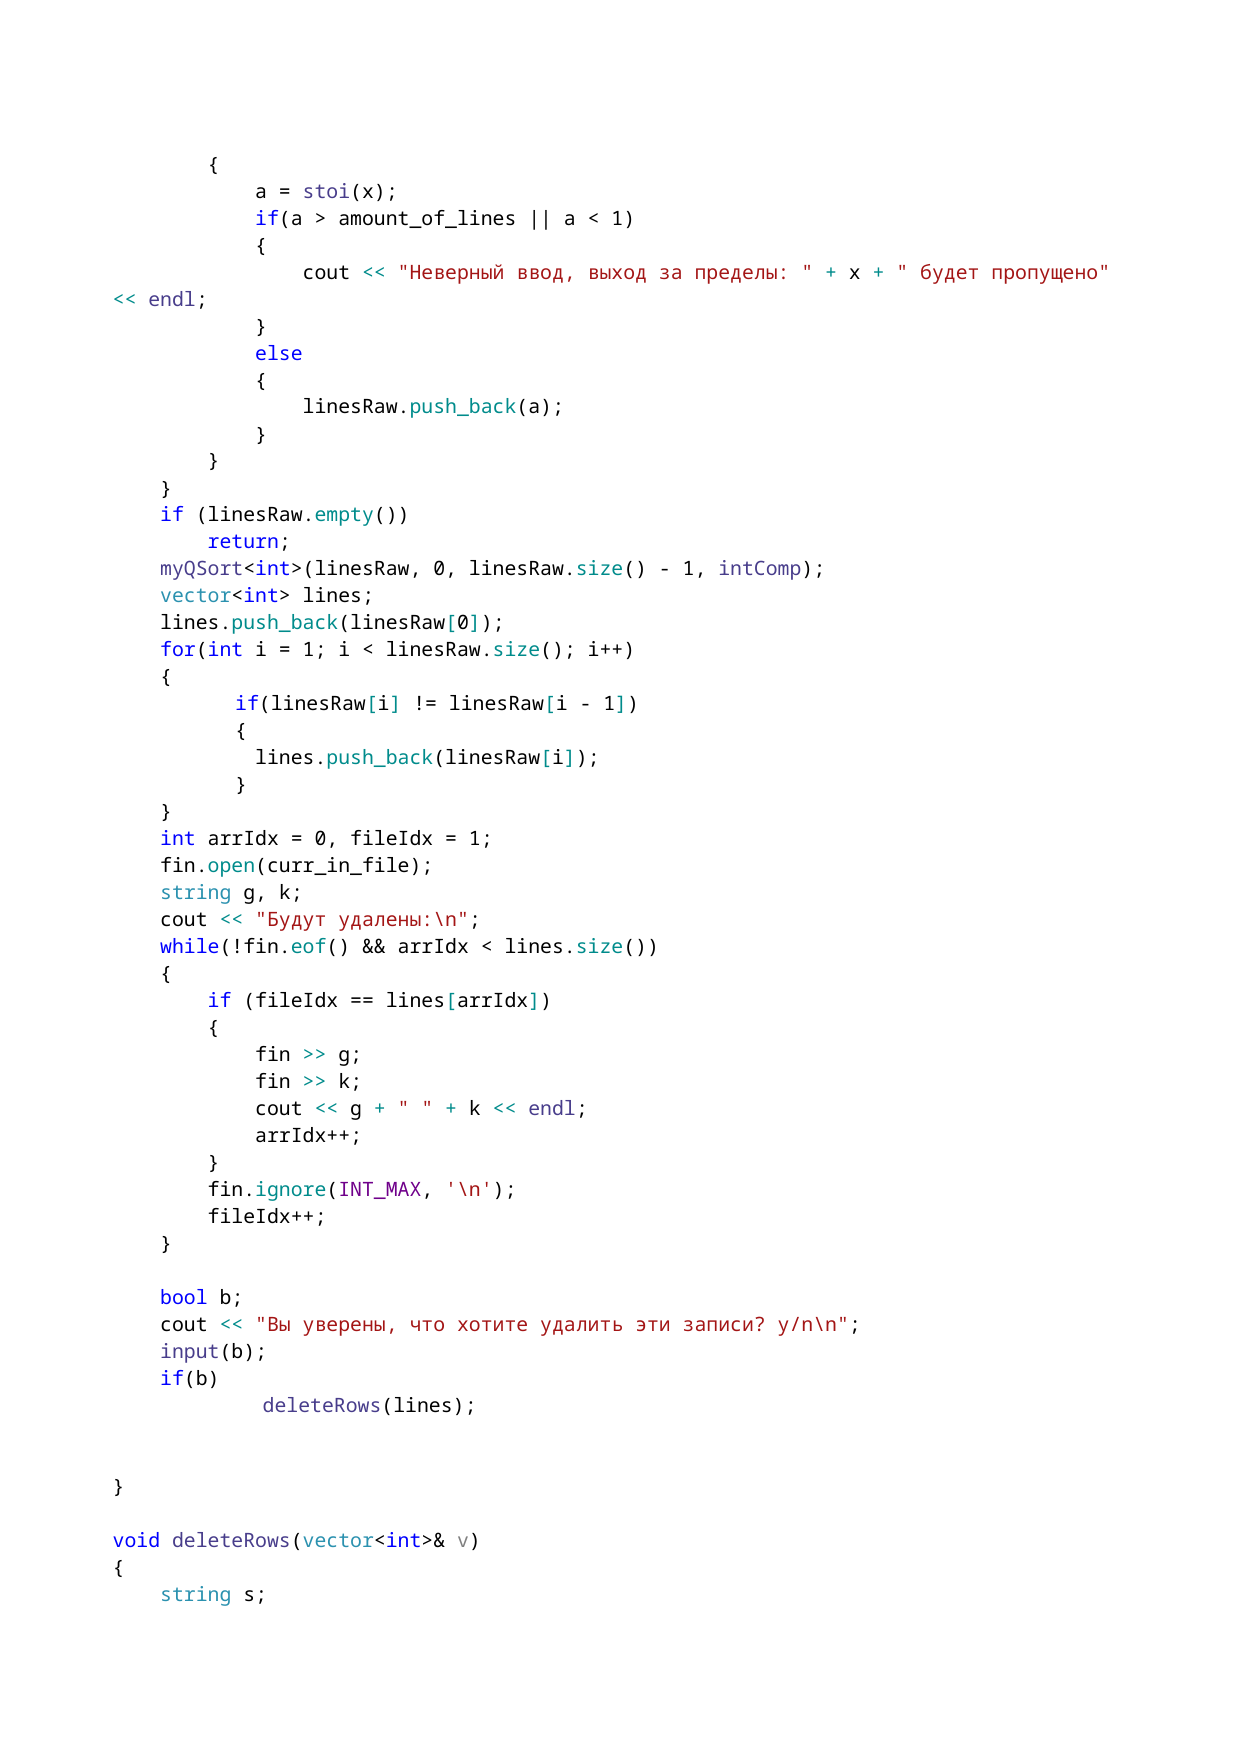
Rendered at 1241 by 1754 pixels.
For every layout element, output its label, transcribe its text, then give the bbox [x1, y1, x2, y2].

text for(int i = 1; i < linesRaw.size(); i++) [112, 636, 1128, 663]
text } [112, 420, 1128, 447]
text fin.open(curr_in_file); [112, 851, 1128, 878]
text myQSort<int>(linesRaw, 0, linesRaw.size() - 1, intComp); [112, 555, 1128, 582]
text lines.push_back(linesRaw[0]); [112, 609, 1128, 636]
text if(a > amount_of_lines || a < 1) [112, 204, 1128, 231]
text input(b); [112, 1337, 1128, 1364]
text cout << g + " " + k << endl; [112, 1094, 1128, 1121]
text linesRaw.push_back(a); [112, 393, 1128, 420]
text cout << "Вы уверены, что хотите удалить эти записи? y/n\n"; [112, 1310, 1128, 1337]
text vector<int> lines; [112, 582, 1128, 609]
text if(linesRaw[i] != linesRaw[i - 1]) [112, 689, 1128, 717]
text lines.push_back(linesRaw[i]); [112, 743, 1128, 771]
text { [112, 663, 1128, 689]
text string g, k; [112, 878, 1128, 905]
text string s; [112, 1580, 1128, 1607]
text { [112, 366, 1128, 393]
text return; [112, 528, 1128, 555]
text int arrIdx = 0, fileIdx = 1; [112, 824, 1128, 851]
text { [112, 1553, 1128, 1580]
text if(b) [112, 1364, 1128, 1391]
text { [112, 717, 1128, 743]
text deleteRows(lines); [112, 1391, 1128, 1418]
text else [112, 339, 1128, 366]
text if (linesRaw.empty()) [112, 501, 1128, 528]
text { [112, 150, 1128, 177]
text if (fileIdx == lines[arrIdx]) [112, 986, 1128, 1013]
text while(!fin.eof() && arrIdx < lines.size()) [112, 932, 1128, 959]
text fileIdx++; [112, 1202, 1128, 1229]
text } [112, 771, 1128, 797]
text { [112, 1013, 1128, 1040]
text } [112, 474, 1128, 501]
text { [112, 231, 1128, 258]
text } [112, 447, 1128, 474]
text } [112, 1148, 1128, 1175]
text } [112, 1229, 1128, 1256]
text { [112, 959, 1128, 986]
text fin >> g; [112, 1040, 1128, 1067]
text void deleteRows(vector<int>& v) [112, 1526, 1128, 1553]
text fin >> k; [112, 1067, 1128, 1094]
text fin.ignore(INT_MAX, '\n'); [112, 1175, 1128, 1202]
text } [112, 1472, 1128, 1499]
text } [112, 797, 1128, 824]
text a = stoi(x); [112, 177, 1128, 204]
text cout << "Неверный ввод, выход за пределы: " + x + " будет пропущено" << endl; [112, 258, 1128, 312]
text } [112, 312, 1128, 339]
text cout << "Будут удалены:\n"; [112, 905, 1128, 932]
text bool b; [112, 1283, 1128, 1310]
text arrIdx++; [112, 1121, 1128, 1148]
